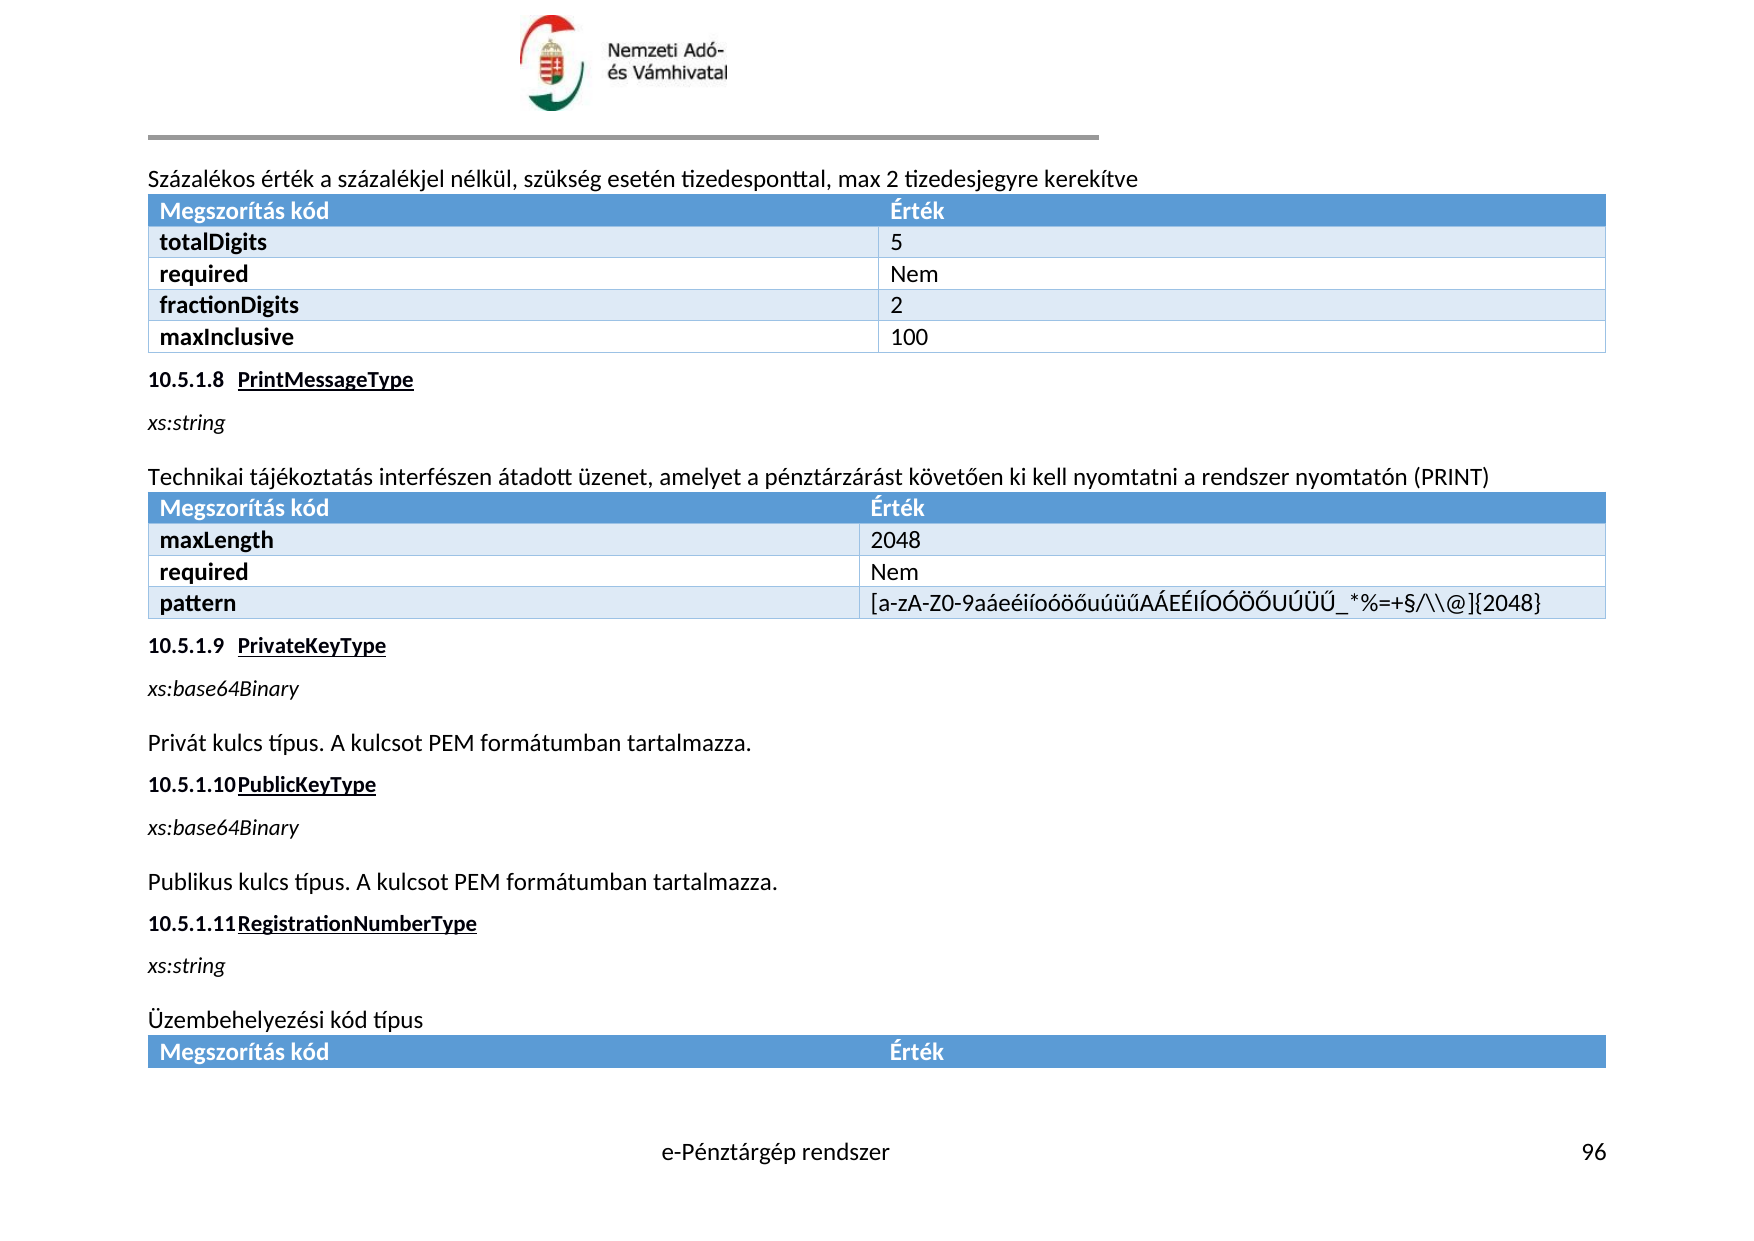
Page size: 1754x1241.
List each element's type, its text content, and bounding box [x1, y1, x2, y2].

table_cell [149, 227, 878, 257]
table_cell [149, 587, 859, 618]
text xs:string [148, 408, 1606, 436]
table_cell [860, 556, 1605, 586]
subtitle PrivateKeyType [148, 631, 1606, 659]
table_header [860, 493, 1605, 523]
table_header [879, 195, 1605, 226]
text xs:string [148, 952, 1606, 979]
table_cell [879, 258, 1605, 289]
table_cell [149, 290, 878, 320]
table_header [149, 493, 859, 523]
text Üzembehelyezési kód típus [148, 1004, 1606, 1035]
text xs:base64Binary [148, 674, 1606, 702]
subtitle PublicKeyType [148, 770, 1606, 798]
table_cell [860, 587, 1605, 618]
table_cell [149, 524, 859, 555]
subtitle RegistrationNumberType [148, 909, 1606, 937]
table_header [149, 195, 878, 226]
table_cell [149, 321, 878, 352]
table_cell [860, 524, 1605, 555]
text xs:base64Binary [148, 813, 1606, 841]
text Százalékos érték a százalékjel nélkül, szükség esetén tizedesponttal, max 2 tizedesjegyre kerekítve [148, 163, 1606, 194]
picture [520, 15, 727, 111]
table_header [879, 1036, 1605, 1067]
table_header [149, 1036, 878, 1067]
text Privát kulcs típus. A kulcsot PEM formátumban tartalmazza. [148, 727, 1606, 758]
subtitle PrintMessageType [148, 365, 1606, 393]
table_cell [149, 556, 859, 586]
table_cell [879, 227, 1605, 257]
text Publikus kulcs típus. A kulcsot PEM formátumban tartalmazza. [148, 866, 1606, 896]
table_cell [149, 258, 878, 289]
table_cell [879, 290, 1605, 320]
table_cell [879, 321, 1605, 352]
text Technikai tájékoztatás interfészen átadott üzenet, amelyet a pénztárzárást követően ki kell nyomtatni a rendszer nyomtatón (PRINT) [148, 461, 1606, 492]
